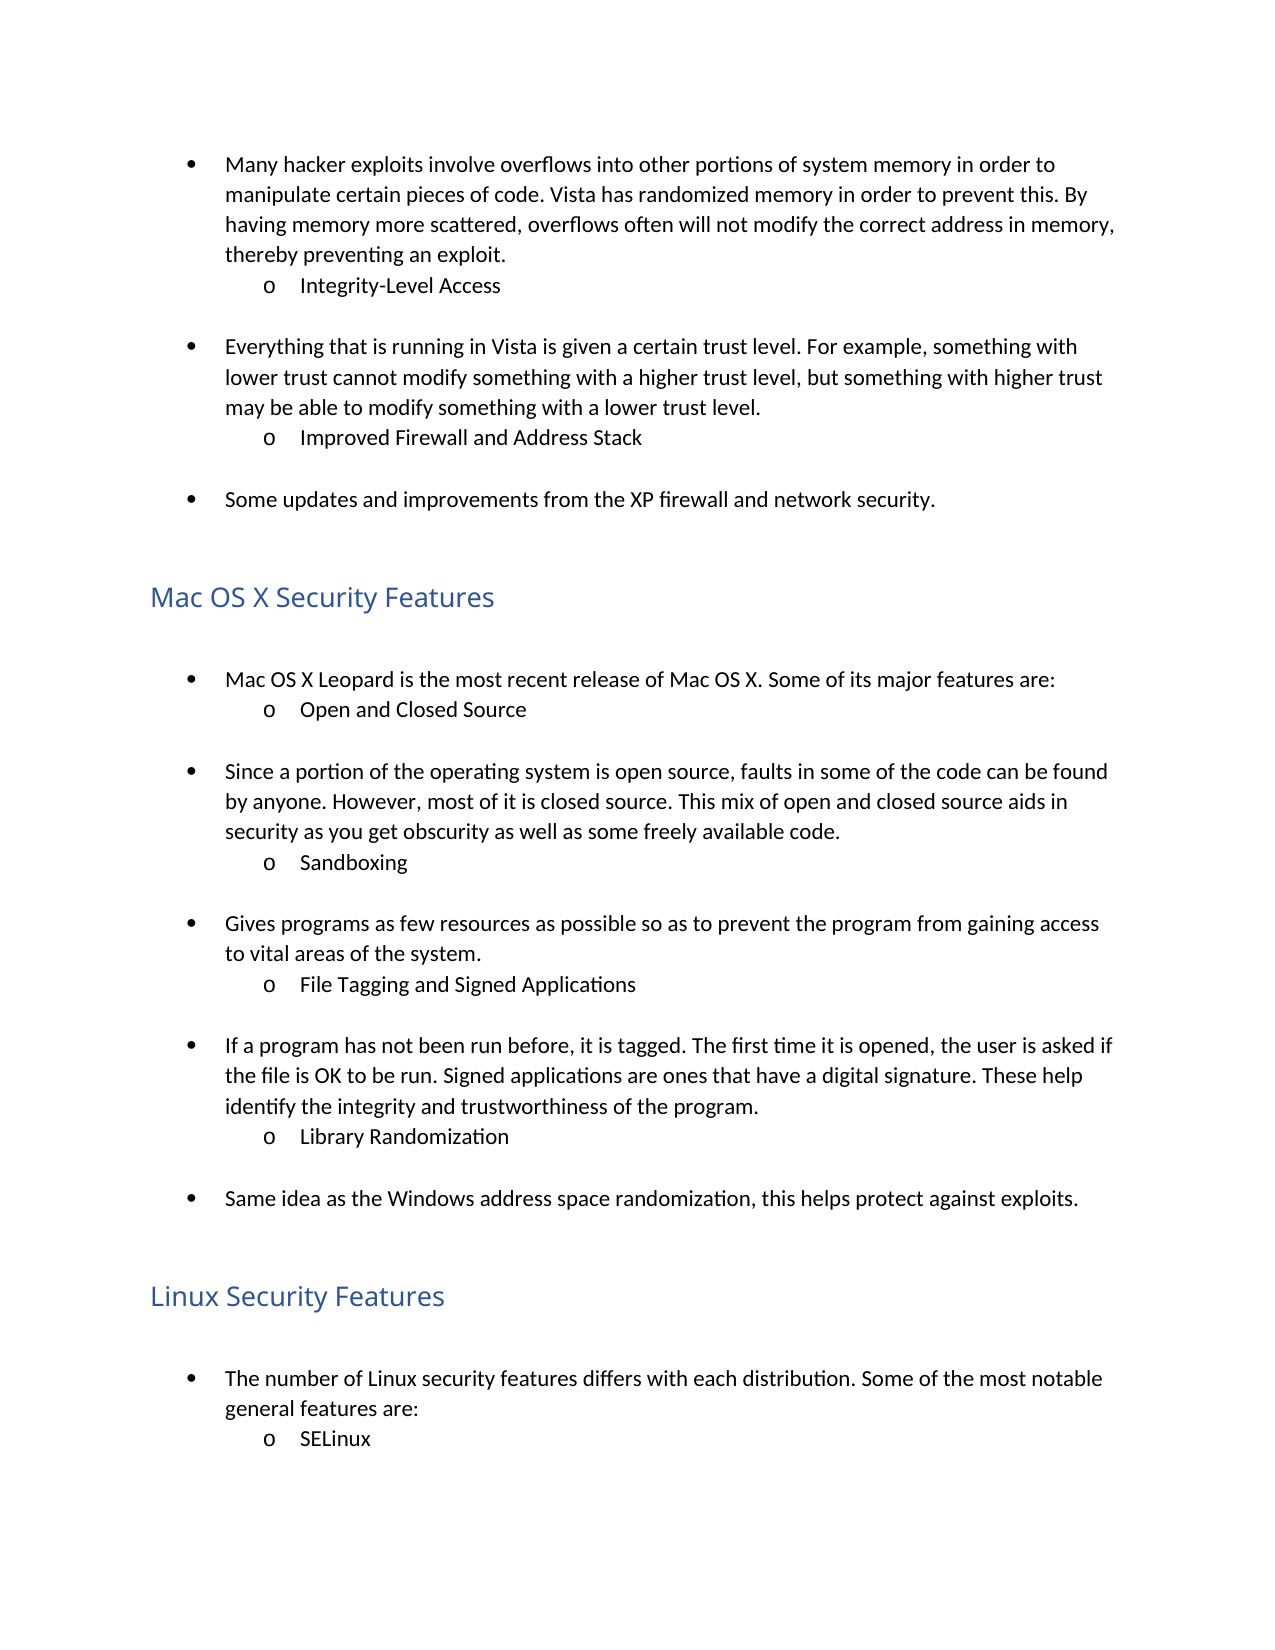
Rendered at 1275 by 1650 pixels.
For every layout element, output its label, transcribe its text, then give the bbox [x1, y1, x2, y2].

list Same idea as the Windows address space randomization, this helps protect against exploits. [187, 1184, 1125, 1212]
list The number of Linux security features differs with each distribution. Some of the most notable general features are: [187, 1364, 1125, 1422]
list Everything that is running in Vista is given a certain trust level. For example, something with lower trust cannot modify something with a higher trust level, but something with higher trust may be able to modify something with a lower trust level. [187, 332, 1125, 421]
list Gives programs as few resources as possible so as to prevent the program from gaining access to vital areas of the system. [187, 909, 1125, 968]
list Integrity-Level Access [262, 271, 1125, 300]
list If a program has not been run before, it is tagged. The first time it is opened, the user is asked if the file is OK to be run. Signed applications are ones that have a digital signature. These help identify the integrity and trustworthiness of the program. [187, 1031, 1125, 1120]
list File Tagging and Signed Applications [262, 970, 1125, 999]
subtitle Mac OS X Security Features [150, 578, 1125, 615]
list Improved Firewall and Address Stack [262, 423, 1125, 452]
list SELinux [262, 1424, 1125, 1454]
list Sandboxing [262, 848, 1125, 877]
list Since a portion of the operating system is open source, faults in some of the code can be found by anyone. However, most of it is closed source. This mix of open and closed source aids in security as you get obscurity as well as some freely available code. [187, 757, 1125, 846]
list Many hacker exploits involve overflows into other portions of system memory in order to manipulate certain pieces of code. Vista has randomized memory in order to prevent this. By having memory more scattered, overflows often will not modify the correct address in memory, thereby preventing an exploit. [187, 150, 1125, 269]
list Open and Closed Source [262, 695, 1125, 724]
list Mac OS X Leopard is the most recent release of Mac OS X. Some of its major features are: [187, 665, 1125, 693]
list Library Randomization [262, 1122, 1125, 1151]
subtitle Linux Security Features [150, 1277, 1125, 1314]
list Some updates and improvements from the XP firewall and network security. [187, 485, 1125, 513]
